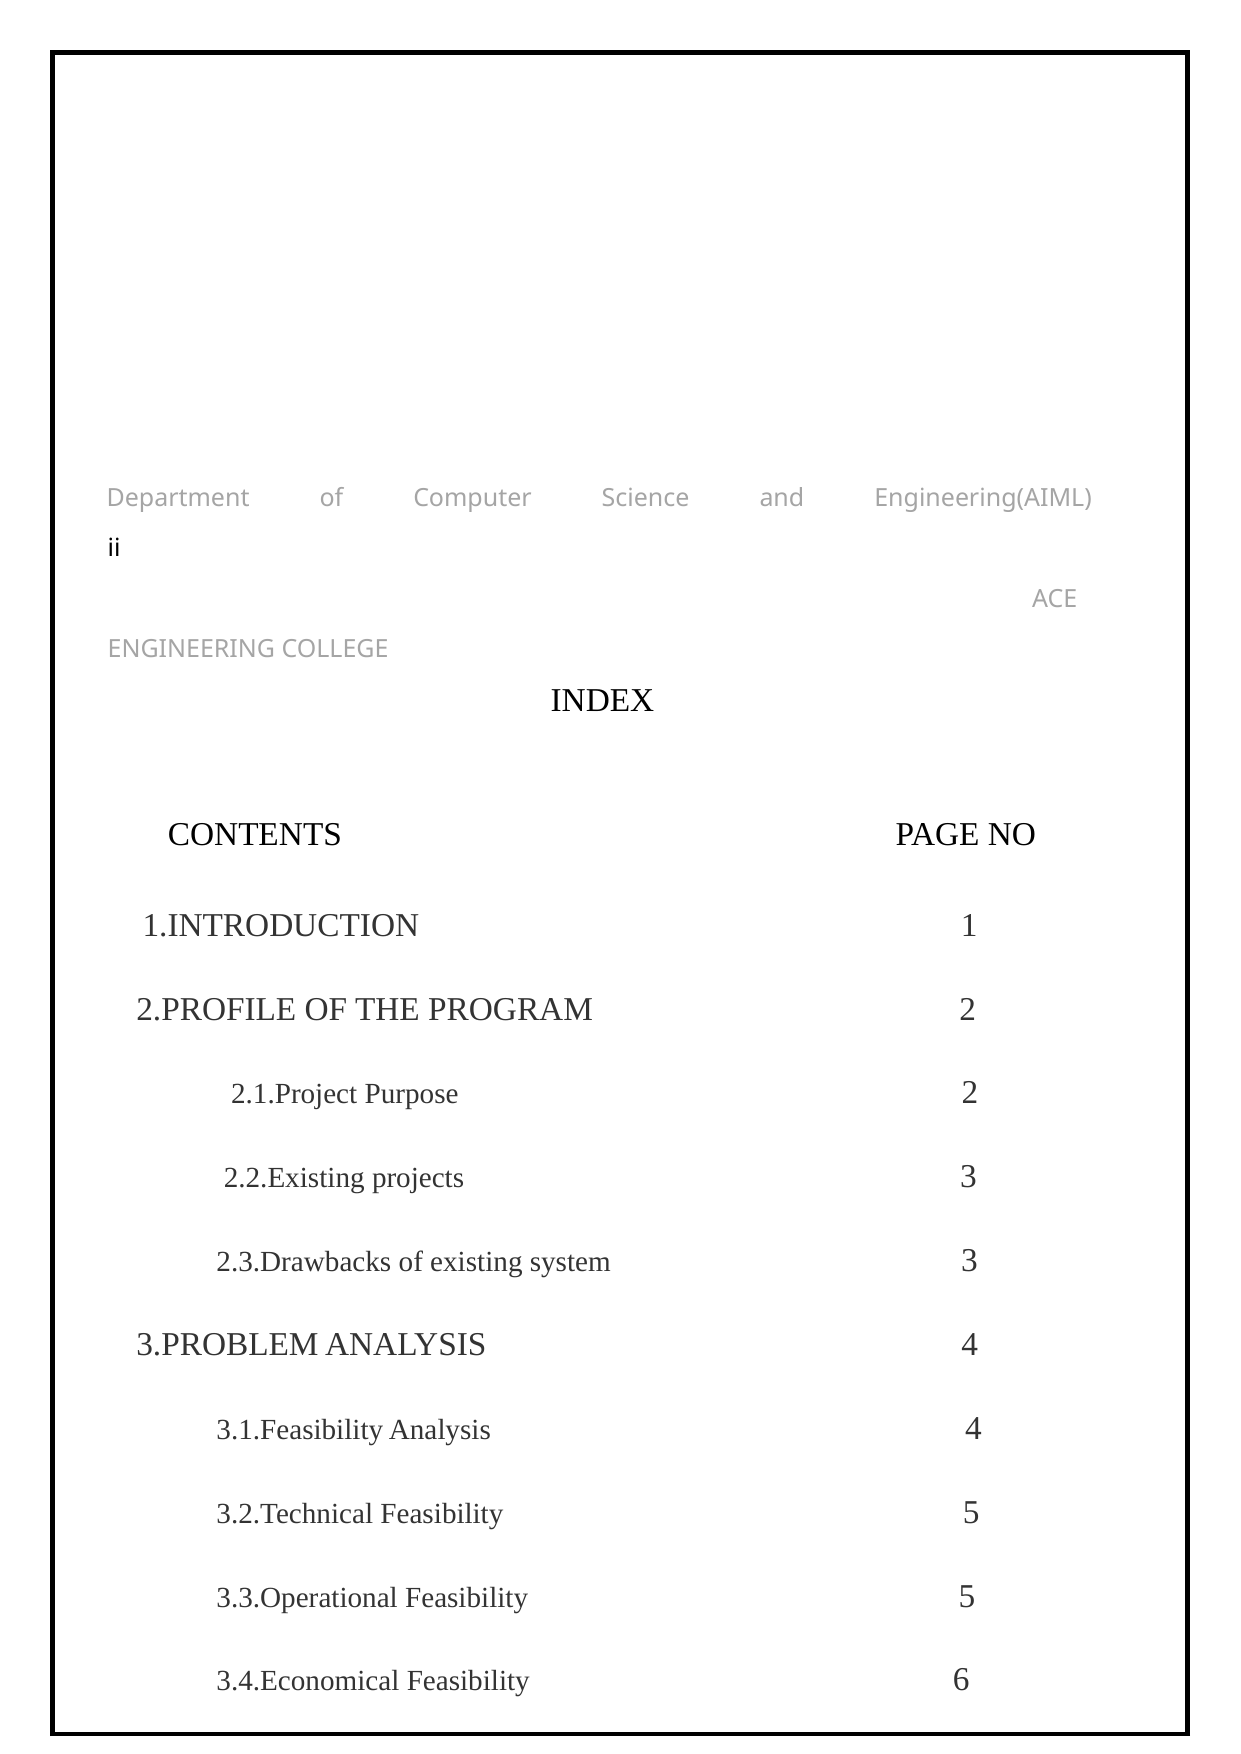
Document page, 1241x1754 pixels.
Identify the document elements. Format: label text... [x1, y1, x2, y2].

text Department of Computer Science and Engineering(AIML) ii [106, 514, 1093, 564]
text 2.1.Project Purpose 2 [136, 1073, 1069, 1111]
text 2.3.Drawbacks of existing system 3 [136, 1240, 1069, 1279]
text 3.PROBLEM ANALYSIS 4 [136, 1324, 1069, 1363]
text 1.INTRODUCTION 1 [136, 905, 1069, 943]
text INDEX [136, 681, 1068, 719]
text 3.4.Economical Feasibility 6 [136, 1660, 1069, 1698]
text 2.2.Existing projects 3 [136, 1157, 1069, 1195]
text ACE ENGINEERING COLLEGE [106, 615, 1093, 665]
text 2.PROFILE OF THE PROGRAM 2 [136, 989, 1069, 1027]
text 3.2.Technical Feasibility 5 [136, 1492, 1069, 1530]
text CONTENTS PAGE NO [134, 814, 1069, 853]
text 3.1.Feasibility Analysis 4 [136, 1408, 1069, 1446]
text 3.3.Operational Feasibility 5 [136, 1576, 1069, 1614]
